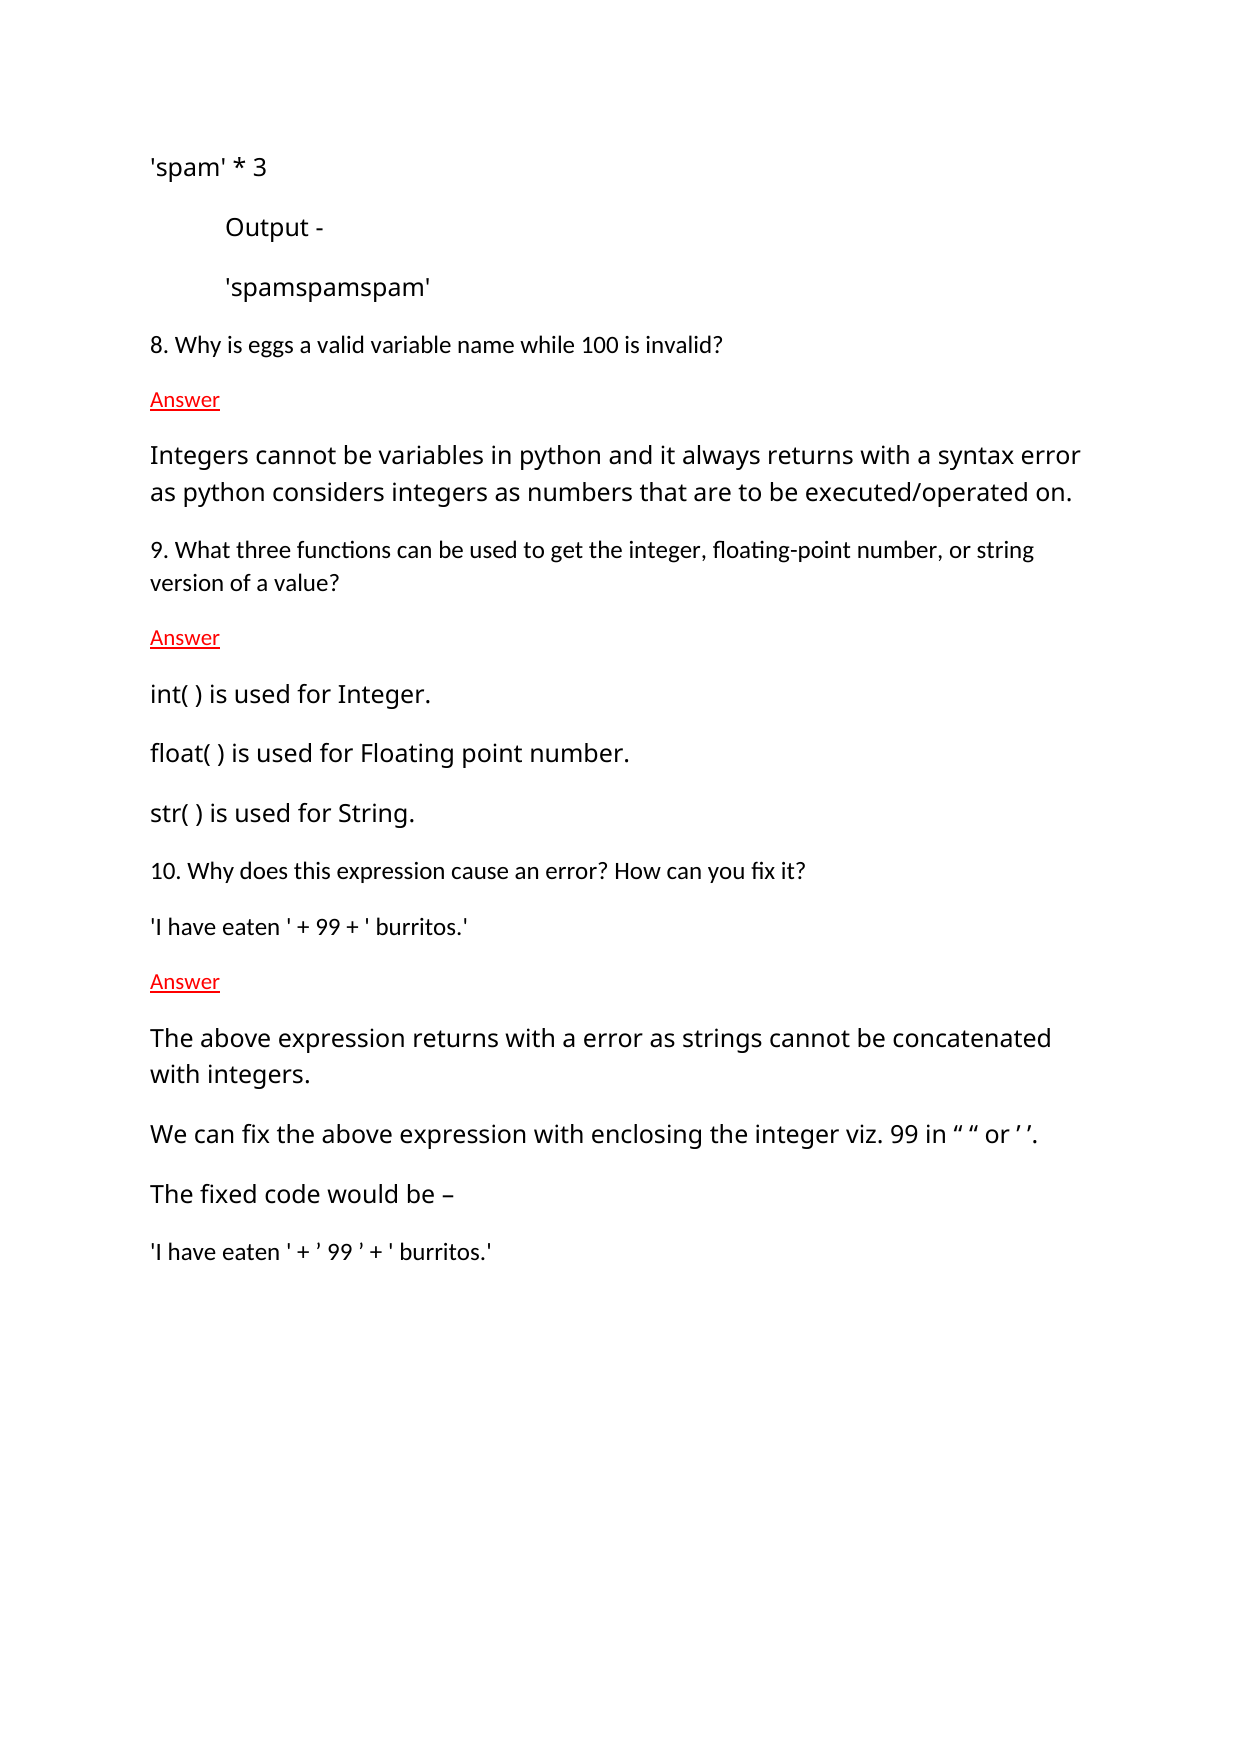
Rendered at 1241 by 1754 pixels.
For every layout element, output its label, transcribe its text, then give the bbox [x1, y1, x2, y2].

text 'I have eaten ' + ’ 99 ’ + ' burritos.' [150, 1236, 1090, 1267]
text Answer [150, 967, 1090, 995]
text 'spam' * 3 [150, 150, 1090, 184]
text int( ) is used for Integer. [150, 676, 1090, 710]
text 'spamspamspam' [150, 269, 1090, 303]
text Output - [150, 210, 1090, 244]
text The above expression returns with a error as strings cannot be concatenated with integers. [150, 1020, 1090, 1091]
text Answer [150, 623, 1090, 651]
text 'I have eaten ' + 99 + ' burritos.' [150, 911, 1090, 942]
text 10. Why does this expression cause an error? How can you fix it? [150, 855, 1090, 886]
text Integers cannot be variables in python and it always returns with a syntax error as python considers integers as numbers that are to be executed/operated on. [150, 438, 1090, 509]
text The fixed code would be – [150, 1176, 1090, 1210]
text 8. Why is eggs a valid variable name while 100 is invalid? [150, 329, 1090, 359]
text We can fix the above expression with enclosing the integer viz. 99 in “ “ or ’ ’. [150, 1117, 1090, 1151]
text float( ) is used for Floating point number. [150, 736, 1090, 770]
text str( ) is used for String. [150, 796, 1090, 830]
text 9. What three functions can be used to get the integer, floating-point number, or string version of a value? [150, 534, 1090, 598]
text Answer [150, 385, 1090, 413]
